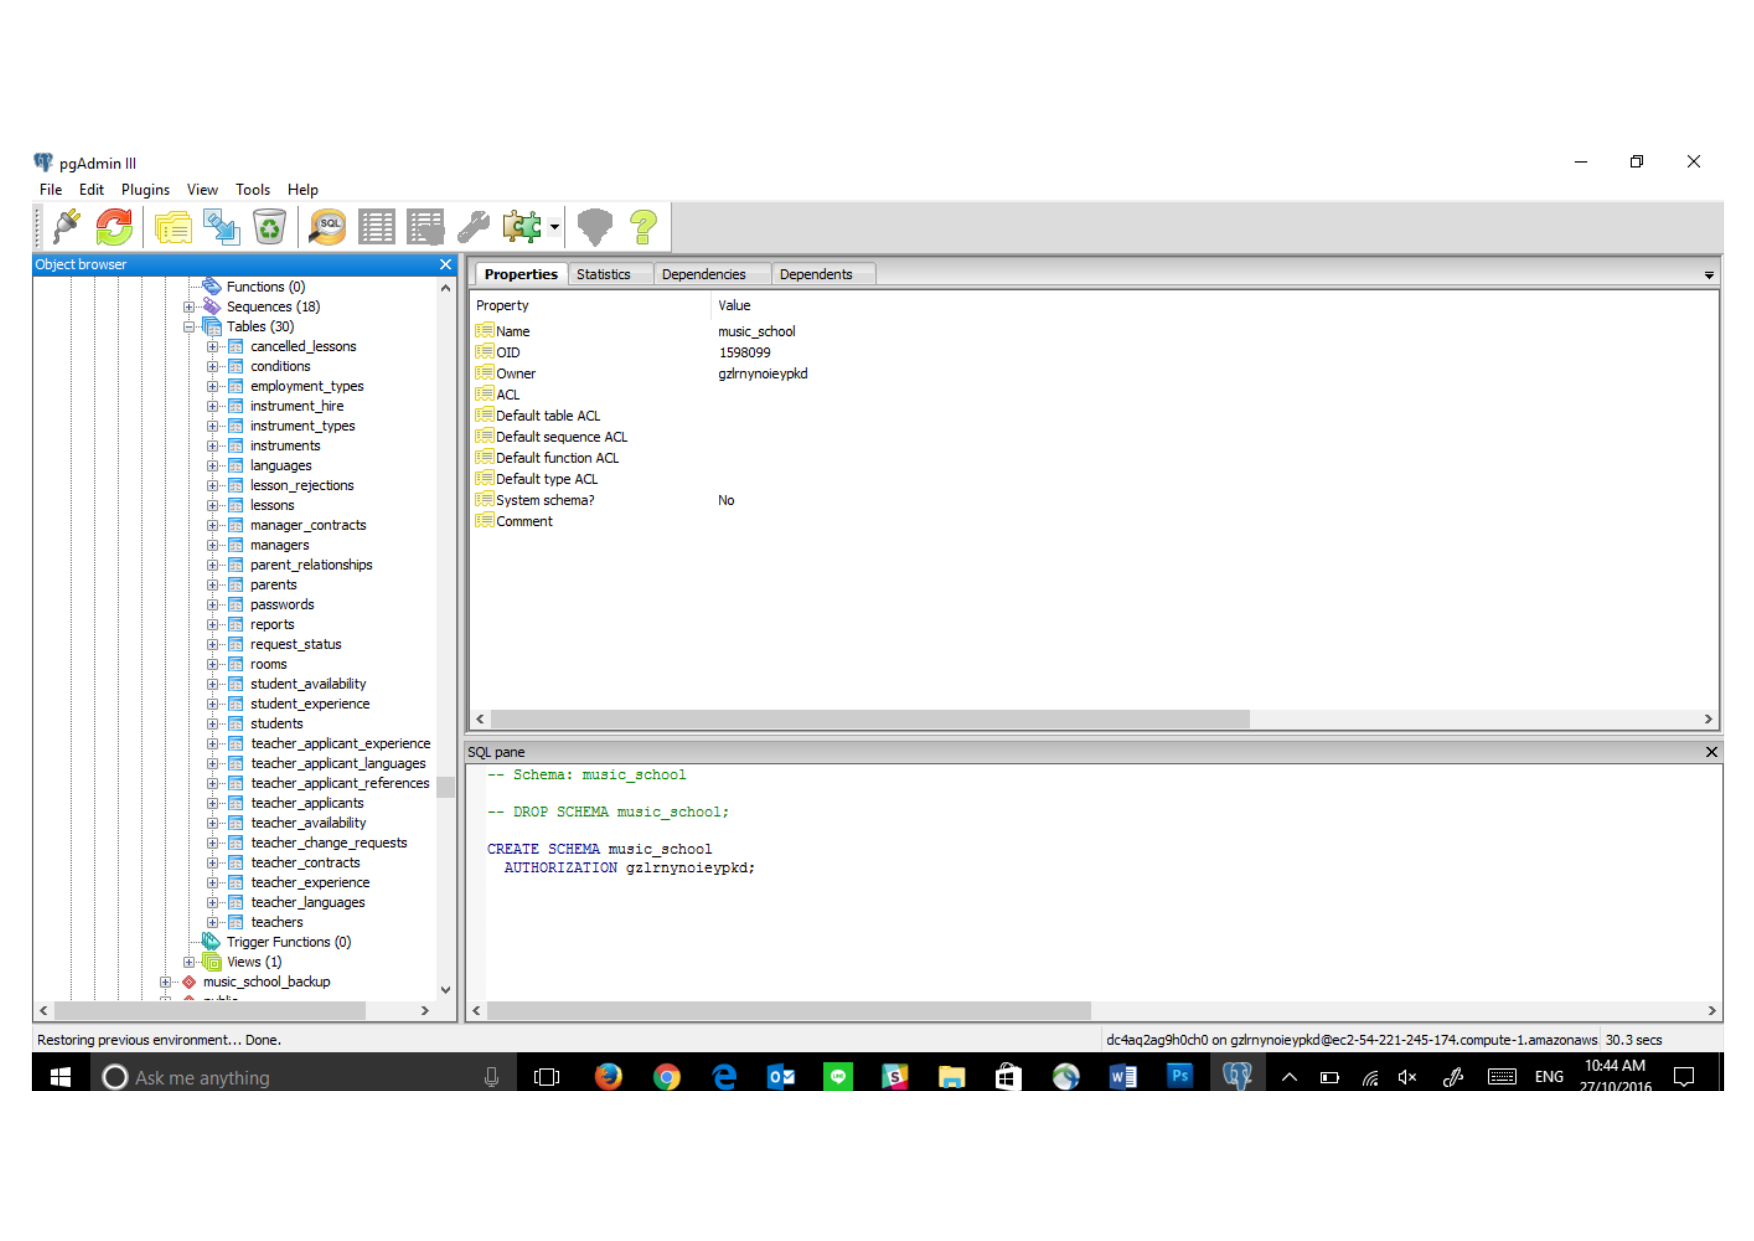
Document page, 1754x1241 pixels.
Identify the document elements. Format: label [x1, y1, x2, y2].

picture [31, 150, 1725, 1091]
